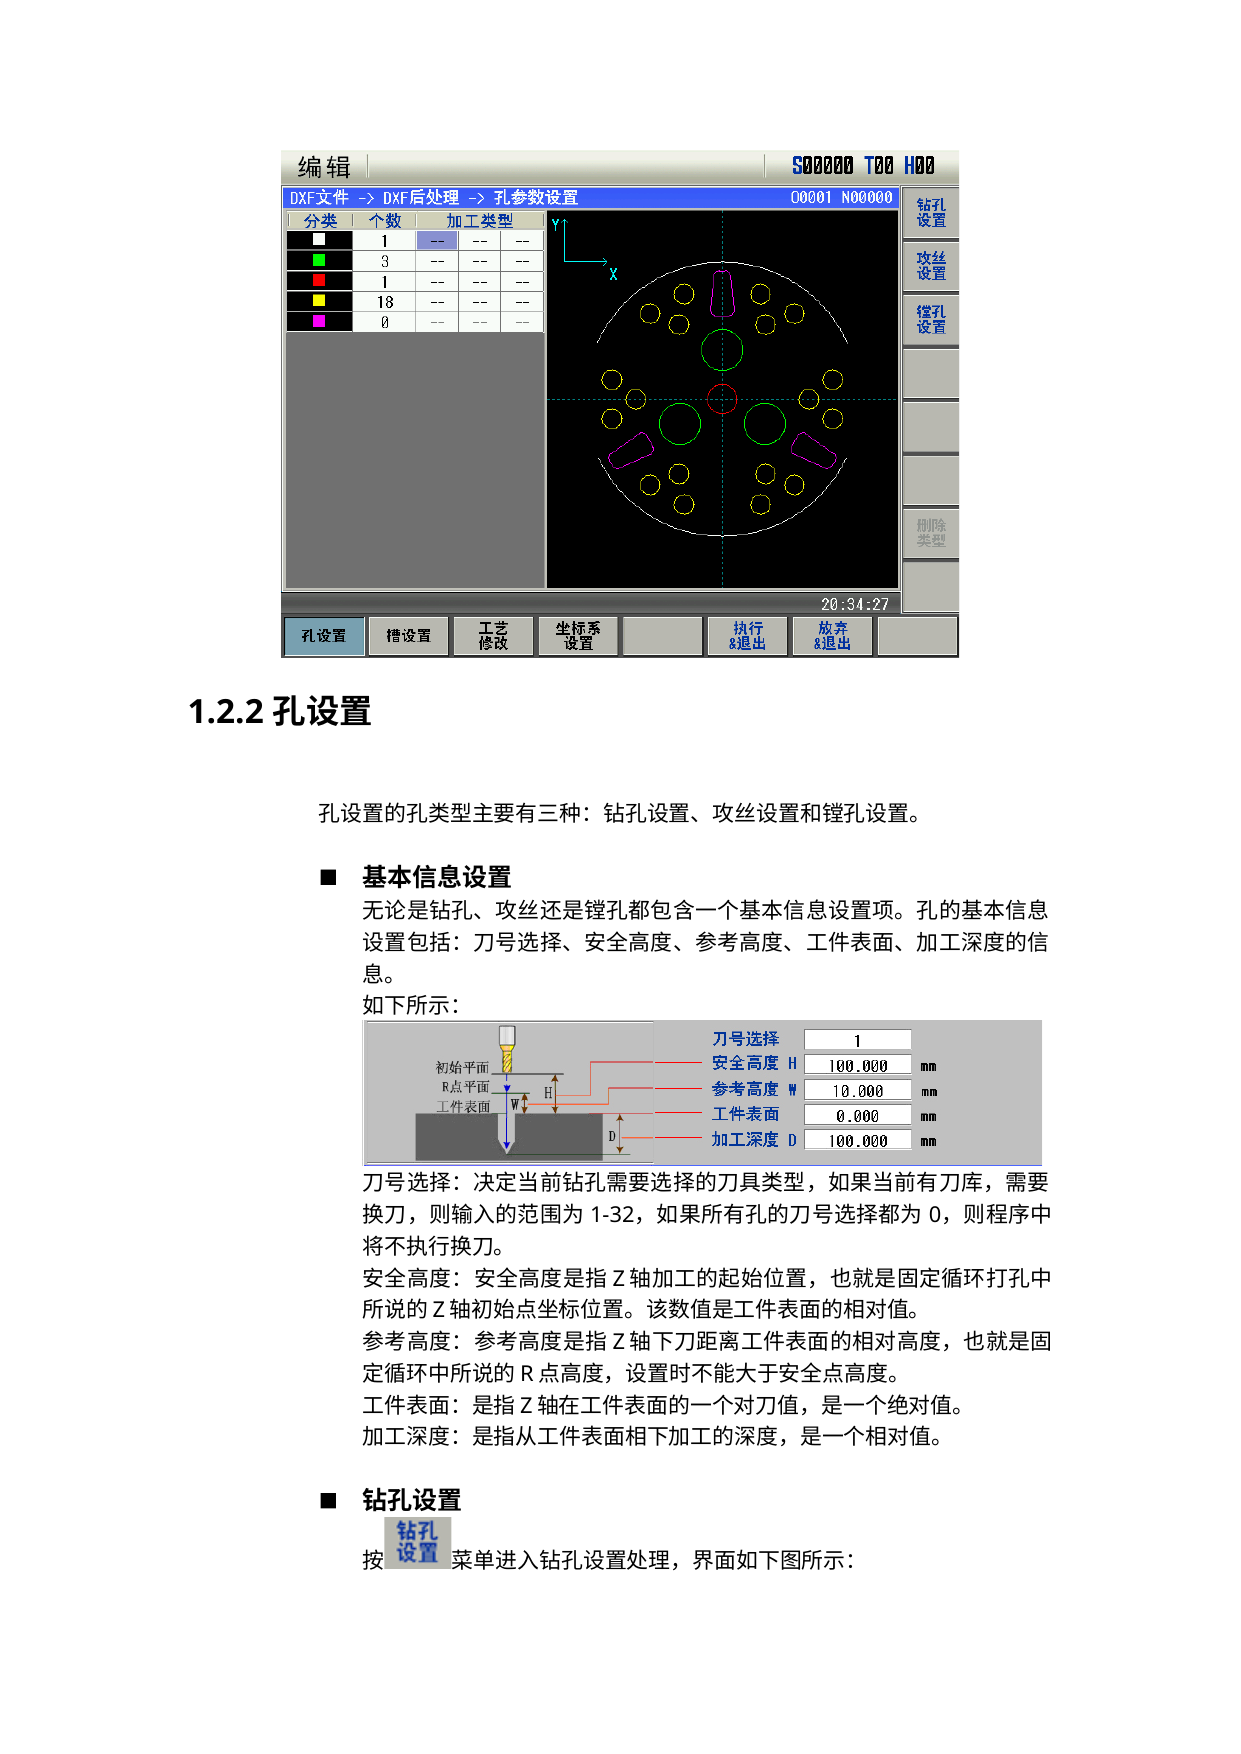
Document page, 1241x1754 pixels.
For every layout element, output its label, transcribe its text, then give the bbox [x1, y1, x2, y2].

picture [281, 150, 960, 658]
subtitle 1.2.2 孔设置 [187, 685, 1053, 733]
picture [362, 1020, 1043, 1166]
text 加工深度：是指从工件表面相下加工的深度，是一个相对值。 [362, 1419, 1053, 1451]
text 刀号选择：决定当前钻孔需要选择的刀具类型，如果当前有刀库，需要换刀，则输入的范围为1-32，如果所有孔的刀号选择都为0，则程序中将不执行换刀。 [362, 1165, 1053, 1261]
list 钻孔设置 [319, 1481, 1053, 1517]
text 无论是钻孔、攻丝还是镗孔都包含一个基本信息设置项。孔的基本信息设置包括：刀号选择、安全高度、参考高度、工件表面、加工深度的信息。 [362, 893, 1053, 988]
text 如下所示： [362, 988, 1053, 1020]
text 安全高度：安全高度是指Z轴加工的起始位置，也就是固定循环打孔中所说的Z轴初始点坐标位置。该数值是工件表面的相对值。 [362, 1261, 1053, 1324]
list 基本信息设置 [319, 857, 1053, 893]
text 孔设置的孔类型主要有三种：钻孔设置、攻丝设置和镗孔设置。 [319, 796, 1053, 827]
picture [384, 1517, 452, 1569]
text 工件表面：是指Z轴在工件表面的一个对刀值，是一个绝对值。 [362, 1388, 1053, 1419]
text 按菜单进入钻孔设置处理，界面如下图所示： [362, 1517, 1053, 1575]
text 参考高度：参考高度是指Z轴下刀距离工件表面的相对高度，也就是固定循环中所说的R点高度，设置时不能大于安全点高度。 [362, 1324, 1053, 1388]
